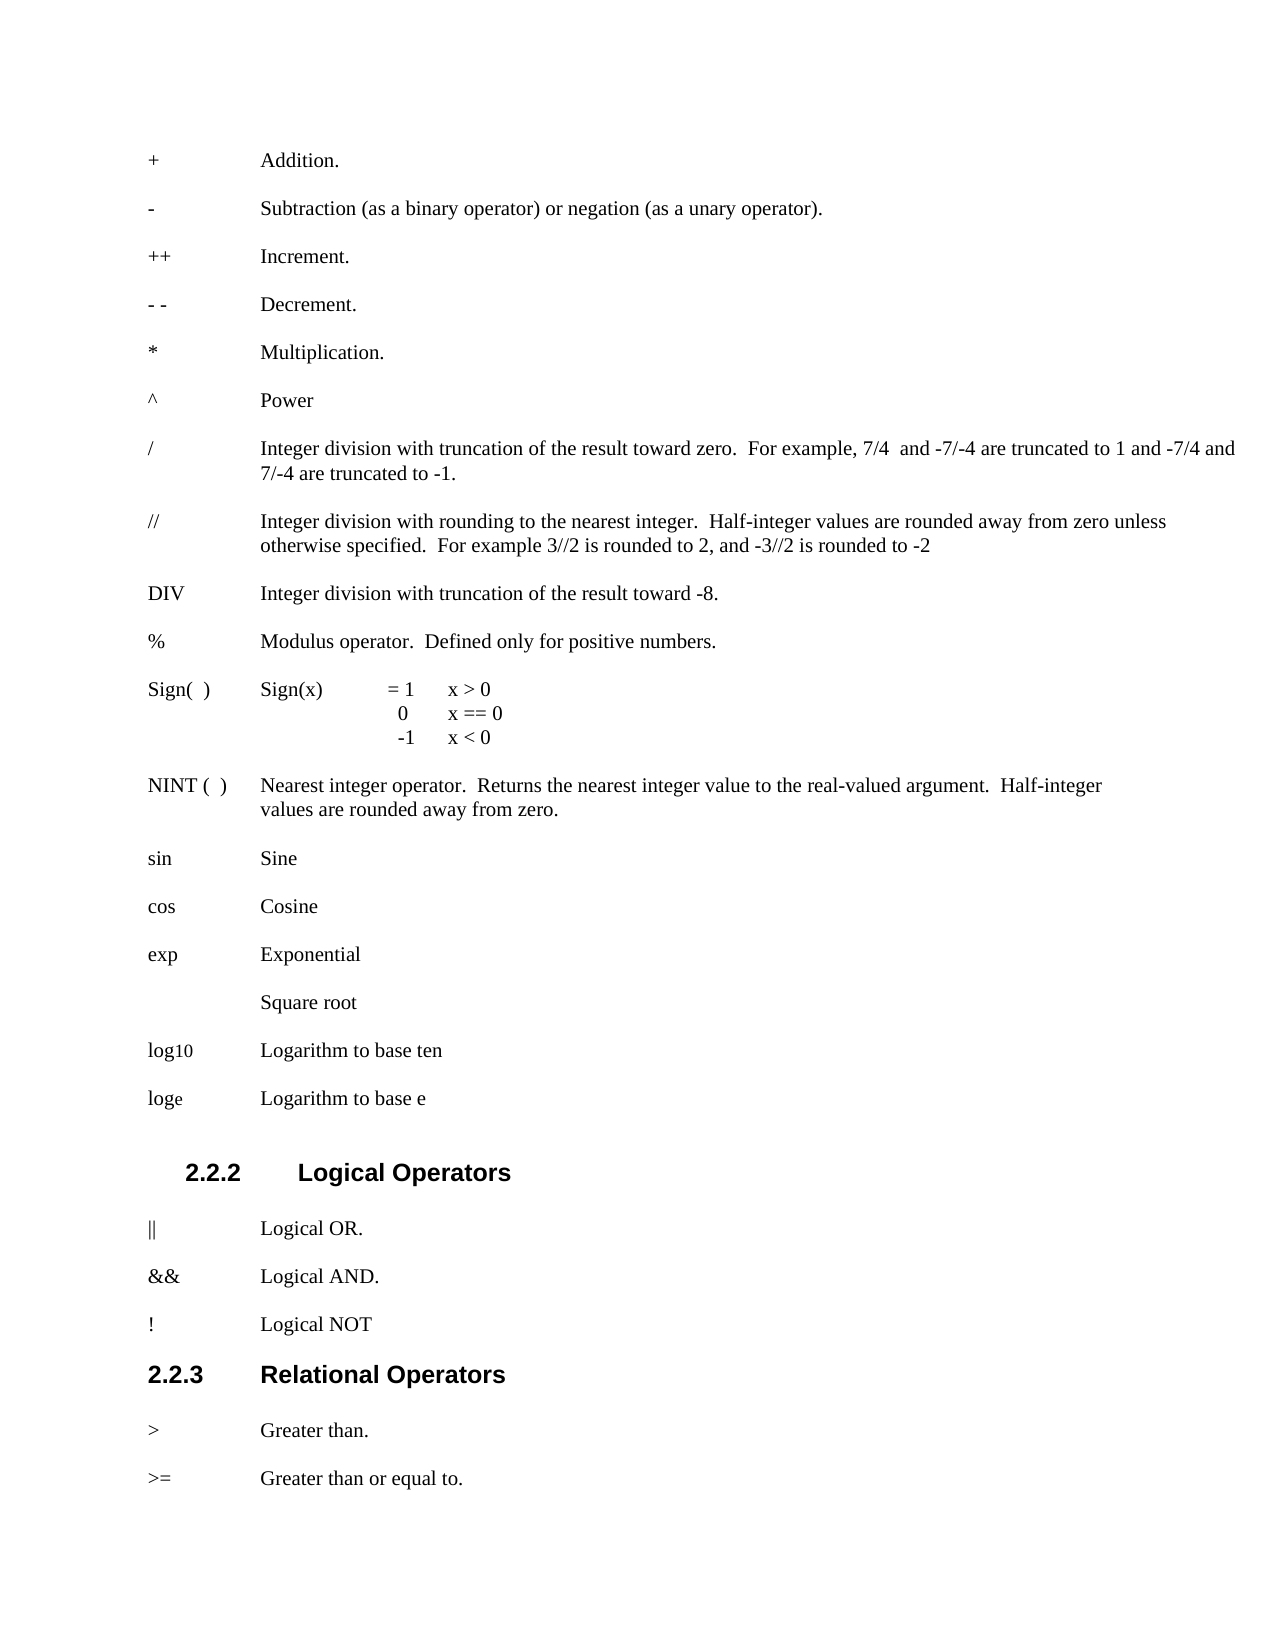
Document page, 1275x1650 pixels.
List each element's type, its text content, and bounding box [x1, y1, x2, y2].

text exp Exponential [148, 942, 1127, 966]
text / Integer division with truncation of the result toward zero. For example, 7/4 and -7/-4 are truncated to 1 and -7/4 and 7/-4 are truncated to -1. [148, 436, 1240, 484]
text -1 x < 0 [148, 725, 1127, 749]
text DIV Integer division with truncation of the result toward -8. [148, 581, 1240, 605]
text Square root [148, 990, 1127, 1014]
text log10 Logarithm to base ten [148, 1038, 1127, 1062]
text loge Logarithm to base e [148, 1086, 1127, 1110]
text > Greater than. [148, 1418, 1127, 1442]
text * Multiplication. [148, 340, 1240, 364]
text ++ Increment. [148, 244, 1240, 268]
text sin Sine [148, 845, 1127, 869]
text 0 x == 0 [148, 701, 1127, 725]
text % Modulus operator. Defined only for positive numbers. [148, 629, 1127, 653]
text ! Logical NOT [148, 1312, 1127, 1336]
text - Subtraction (as a binary operator) or negation (as a unary operator). [148, 196, 1240, 220]
text 2.2.2 Logical Operators [185, 1158, 1127, 1187]
text + Addition. [148, 148, 1240, 172]
text >= Greater than or equal to. [148, 1466, 1127, 1490]
text - - Decrement. [148, 292, 1240, 316]
text Sign( ) Sign(x) = 1 x > 0 [148, 677, 1127, 701]
text NINT ( ) Nearest integer operator. Returns the nearest integer value to the real-valued argument. Half-integer values are rounded away from zero. [148, 773, 1127, 821]
text // Integer division with rounding to the nearest integer. Half-integer values are rounded away from zero unless otherwise specified. For example 3//2 is rounded to 2, and -3//2 is rounded to -2 [148, 508, 1240, 557]
text || Logical OR. [148, 1216, 1127, 1240]
text 2.2.3 Relational Operators [148, 1360, 1127, 1389]
text cos Cosine [148, 893, 1127, 918]
text ^ Power [148, 388, 1240, 412]
text && Logical AND. [148, 1264, 1127, 1288]
